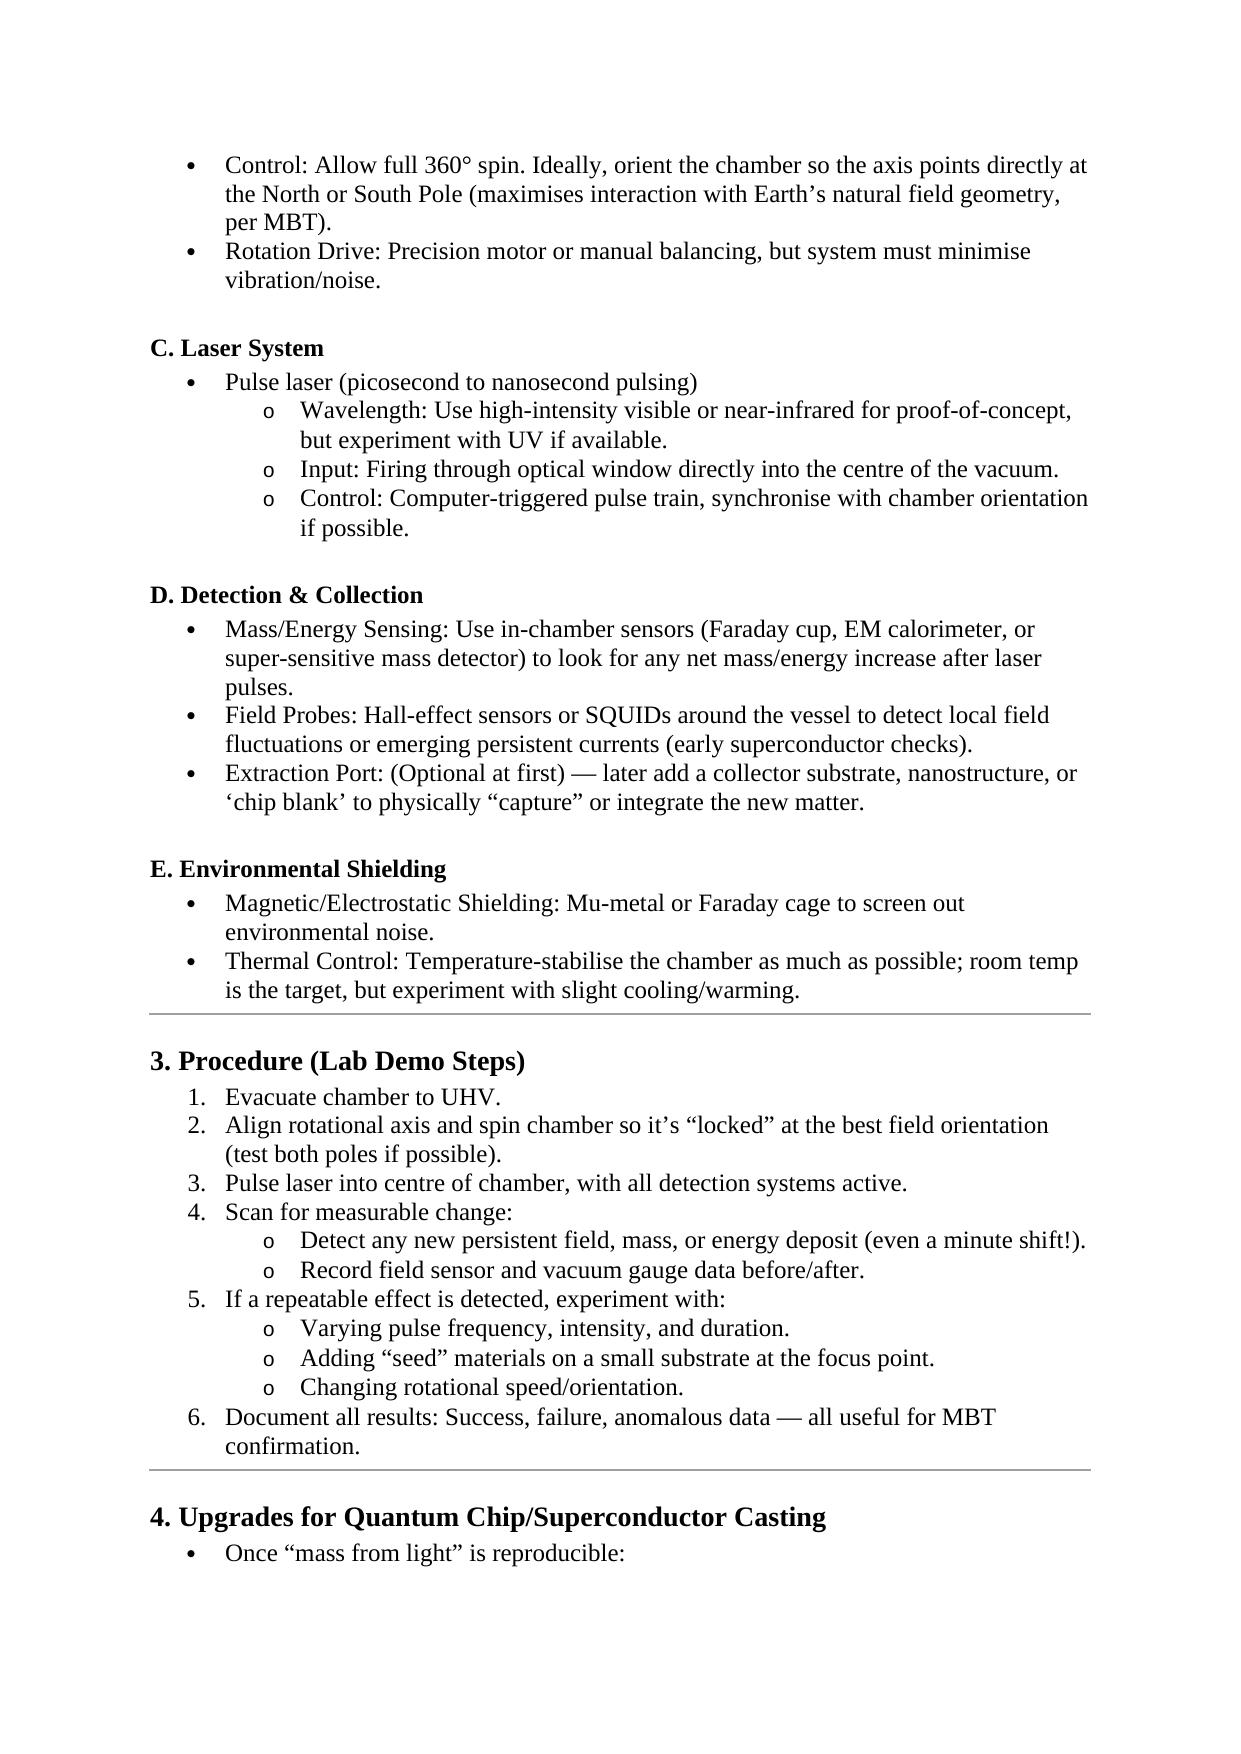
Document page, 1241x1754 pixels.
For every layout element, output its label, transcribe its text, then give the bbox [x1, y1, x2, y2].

text 3. Procedure (Lab Demo Steps) [150, 1044, 1090, 1077]
text 4. Upgrades for Quantum Chip/Superconductor Casting [150, 1500, 1090, 1533]
list Magnetic/Electrostatic Shielding: Mu-metal or Faraday cage to screen out environmental noise. [187, 888, 1090, 946]
list Varying pulse frequency, intensity, and duration. [262, 1313, 1090, 1343]
text E. Environmental Shielding [150, 854, 1090, 883]
list Wavelength: Use high-intensity visible or near-infrared for proof-of-concept, but experiment with UV if available. [262, 395, 1090, 454]
list Control: Allow full 360° spin. Ideally, orient the chamber so the axis points directly at the North or South Pole (maximises interaction with Earth’s natural field geometry, per MBT). [187, 150, 1090, 236]
list Control: Computer-triggered pulse train, synchronise with chamber orientation if possible. [262, 483, 1090, 542]
list Thermal Control: Temperature-stabilise the chamber as much as possible; room temp is the target, but experiment with slight cooling/warming. [187, 946, 1090, 1003]
list Pulse laser (picosecond to nanosecond pulsing) [187, 367, 1090, 395]
list Evacuate chamber to UHV. [187, 1082, 1090, 1110]
list Once “mass from light” is reproducible: [187, 1538, 1090, 1567]
list If a repeatable effect is detected, experiment with: [187, 1284, 1090, 1313]
text D. Detection & Collection [150, 581, 1090, 609]
list Changing rotational speed/orientation. [262, 1372, 1090, 1402]
list Extraction Port: (Optional at first) — later add a collector substrate, nanostructure, or ‘chip blank’ to physically “capture” or integrate the new matter. [187, 758, 1090, 816]
list Scan for measurable change: [187, 1197, 1090, 1225]
text C. Laser System [150, 333, 1090, 361]
list Mass/Energy Sensing: Use in-chamber sensors (Faraday cup, EM calorimeter, or super-sensitive mass detector) to look for any net mass/energy increase after laser pulses. [187, 614, 1090, 701]
list Field Probes: Hall-effect sensors or SQUIDs around the vessel to detect local field fluctuations or emerging persistent currents (early superconductor checks). [187, 701, 1090, 758]
list Rotation Drive: Precision motor or manual balancing, but system must minimise vibration/noise. [187, 236, 1090, 294]
list Document all results: Success, failure, anomalous data — all useful for MBT confirmation. [187, 1402, 1090, 1459]
list Pulse laser into centre of chamber, with all detection systems active. [187, 1168, 1090, 1197]
list Detect any new persistent field, mass, or energy deposit (even a minute shift!). [262, 1225, 1090, 1255]
list Adding “seed” materials on a small substrate at the focus point. [262, 1343, 1090, 1372]
list Align rotational axis and spin chamber so it’s “locked” at the best field orientation (test both poles if possible). [187, 1110, 1090, 1168]
list Input: Firing through optical window directly into the centre of the vacuum. [262, 454, 1090, 483]
list Record field sensor and vacuum gauge data before/after. [262, 1255, 1090, 1284]
